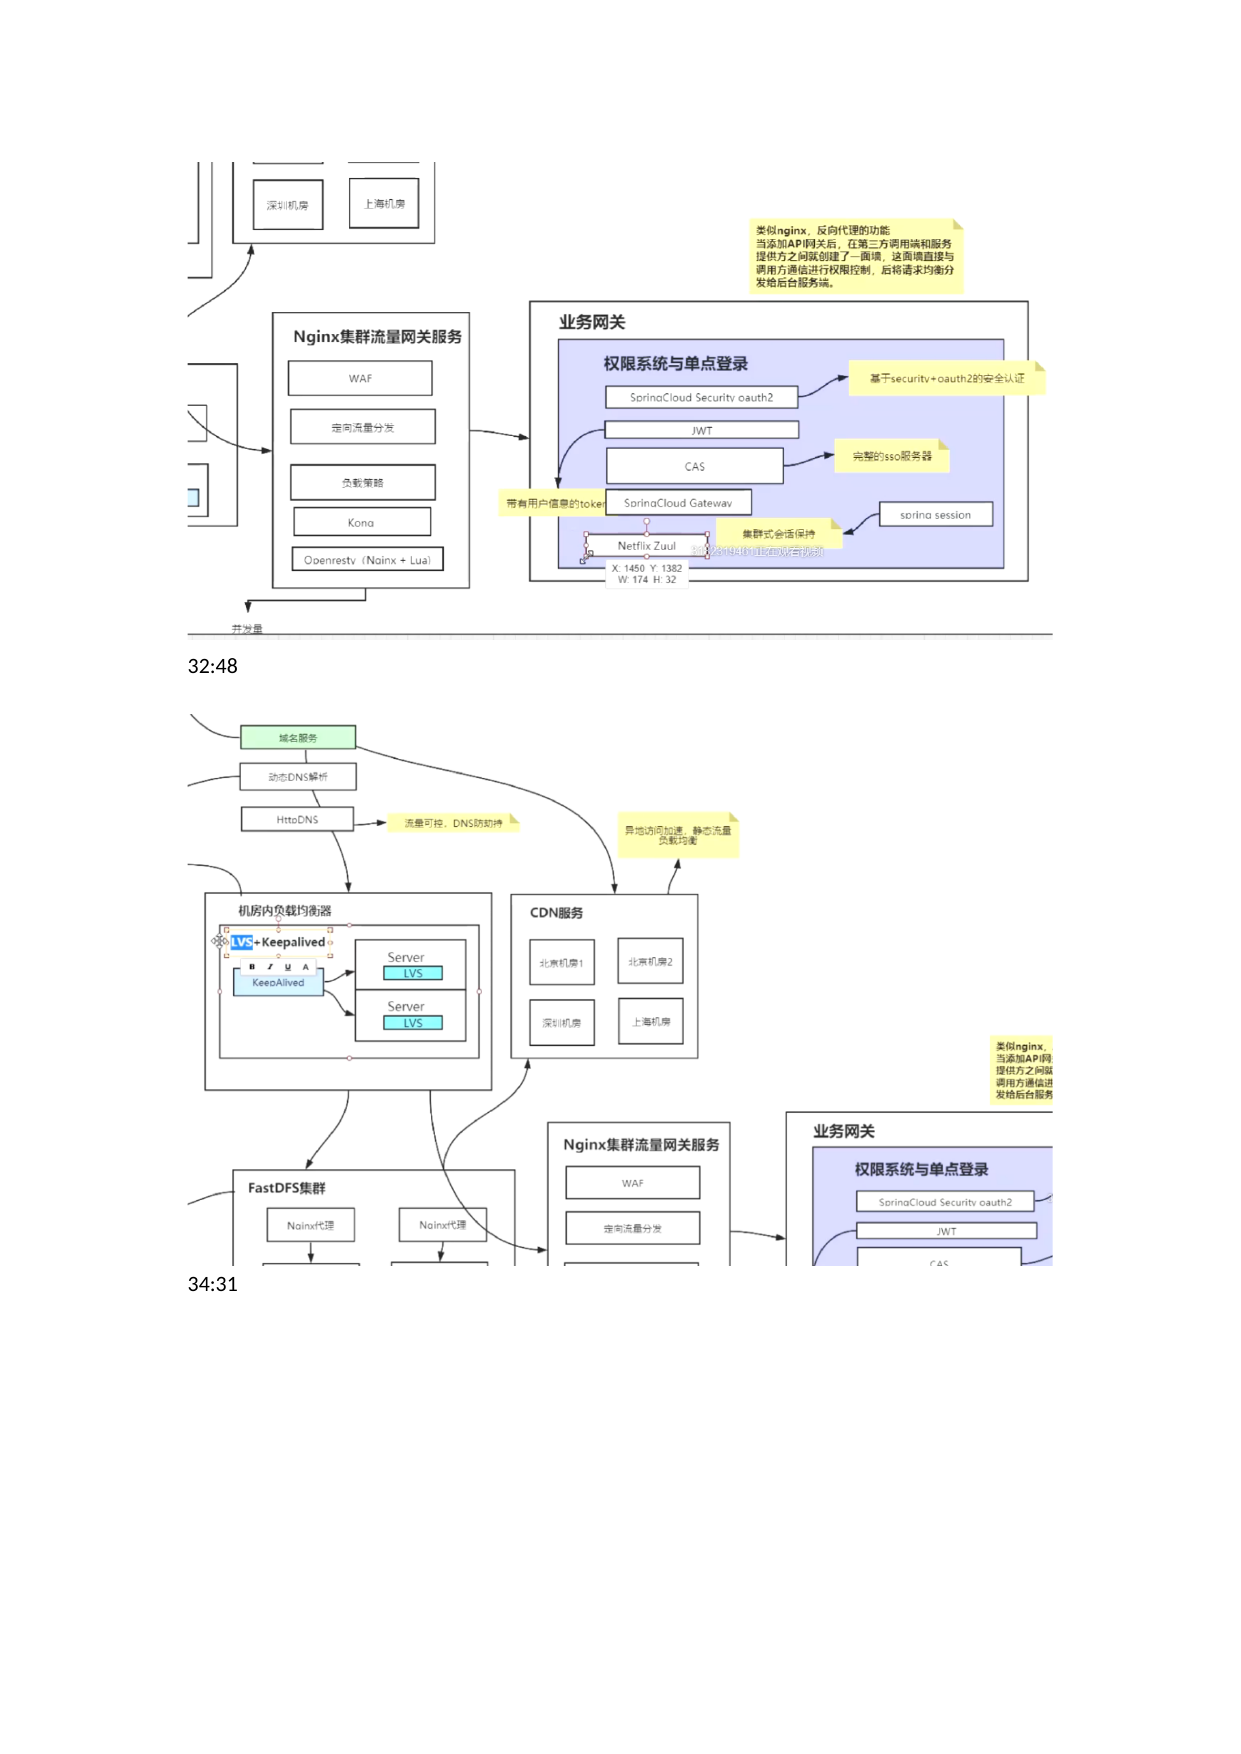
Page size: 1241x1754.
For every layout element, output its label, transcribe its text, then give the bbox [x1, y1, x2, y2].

text 34:31 [187, 1267, 1053, 1299]
text 32:48 [187, 649, 1053, 682]
picture [187, 162, 1053, 640]
picture [187, 714, 1053, 1266]
